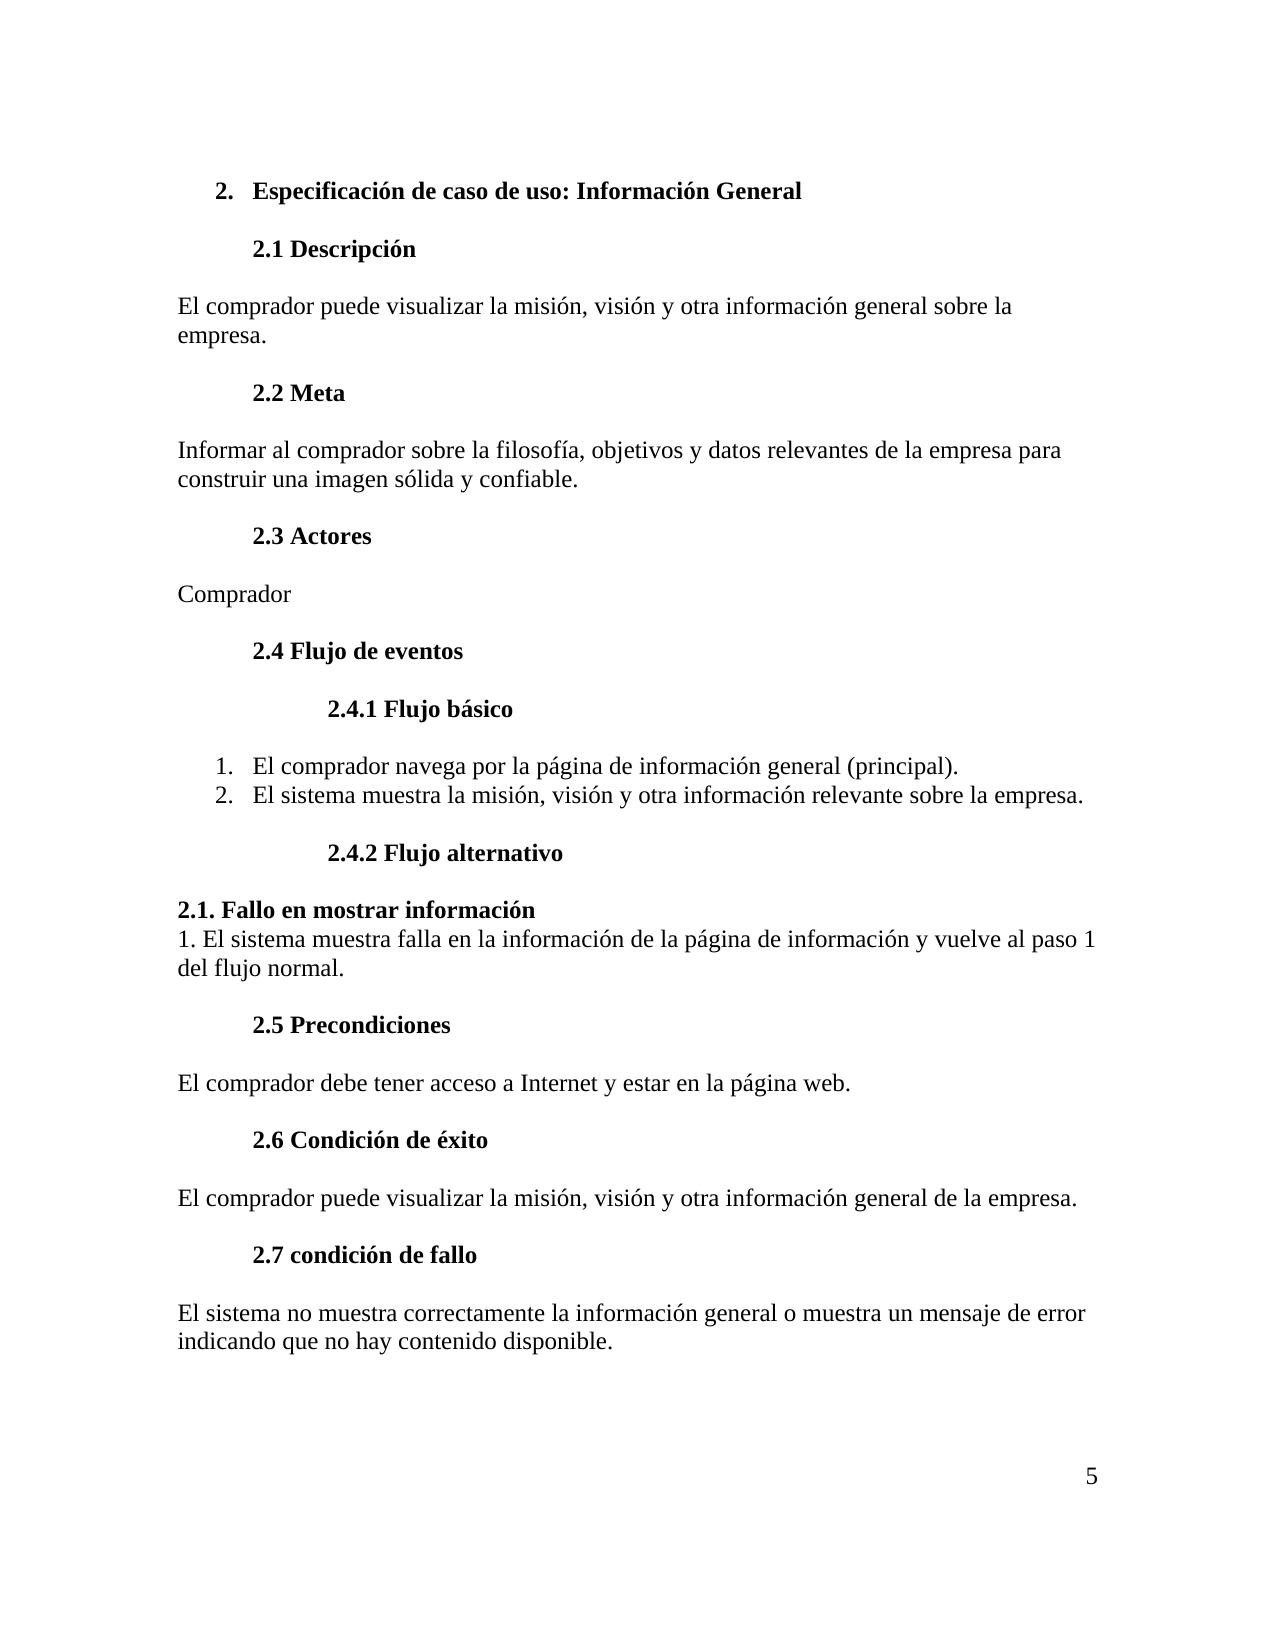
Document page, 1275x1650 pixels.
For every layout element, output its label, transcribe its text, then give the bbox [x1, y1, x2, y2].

list El sistema muestra la misión, visión y otra información relevante sobre la empresa. [215, 780, 1098, 809]
text Informar al comprador sobre la filosofía, objetivos y datos relevantes de la empresa para construir una imagen sólida y confiable. [177, 435, 1098, 493]
subtitle 2.1 Descripción [252, 234, 1098, 263]
subtitle 2.7 condición de fallo [252, 1240, 1098, 1269]
subtitle 1. El sistema muestra falla en la información de la página de información y vuelve al paso 1 del flujo normal. [177, 924, 1098, 981]
subtitle 2.4.1 Flujo básico [252, 694, 1098, 723]
text El sistema no muestra correctamente la información general o muestra un mensaje de error indicando que no hay contenido disponible. [177, 1298, 1098, 1355]
subtitle 2.3 Actores [252, 521, 1098, 550]
subtitle 2.2 Meta [252, 378, 1098, 406]
subtitle 2.4.2 Flujo alternativo [252, 838, 1098, 866]
subtitle 2.6 Condición de éxito [252, 1125, 1098, 1154]
list El comprador navega por la página de información general (principal). [215, 751, 1098, 780]
text El comprador puede visualizar la misión, visión y otra información general sobre la empresa. [177, 291, 1098, 349]
subtitle 2.1. Fallo en mostrar información [177, 895, 1098, 924]
subtitle Especificación de caso de uso: Información General [215, 176, 1098, 205]
text El comprador debe tener acceso a Internet y estar en la página web. [177, 1068, 1098, 1096]
text Comprador [177, 579, 1098, 608]
subtitle 2.5 Precondiciones [252, 1010, 1098, 1039]
text El comprador puede visualizar la misión, visión y otra información general de la empresa. [177, 1183, 1098, 1211]
subtitle 2.4 Flujo de eventos [252, 636, 1098, 665]
